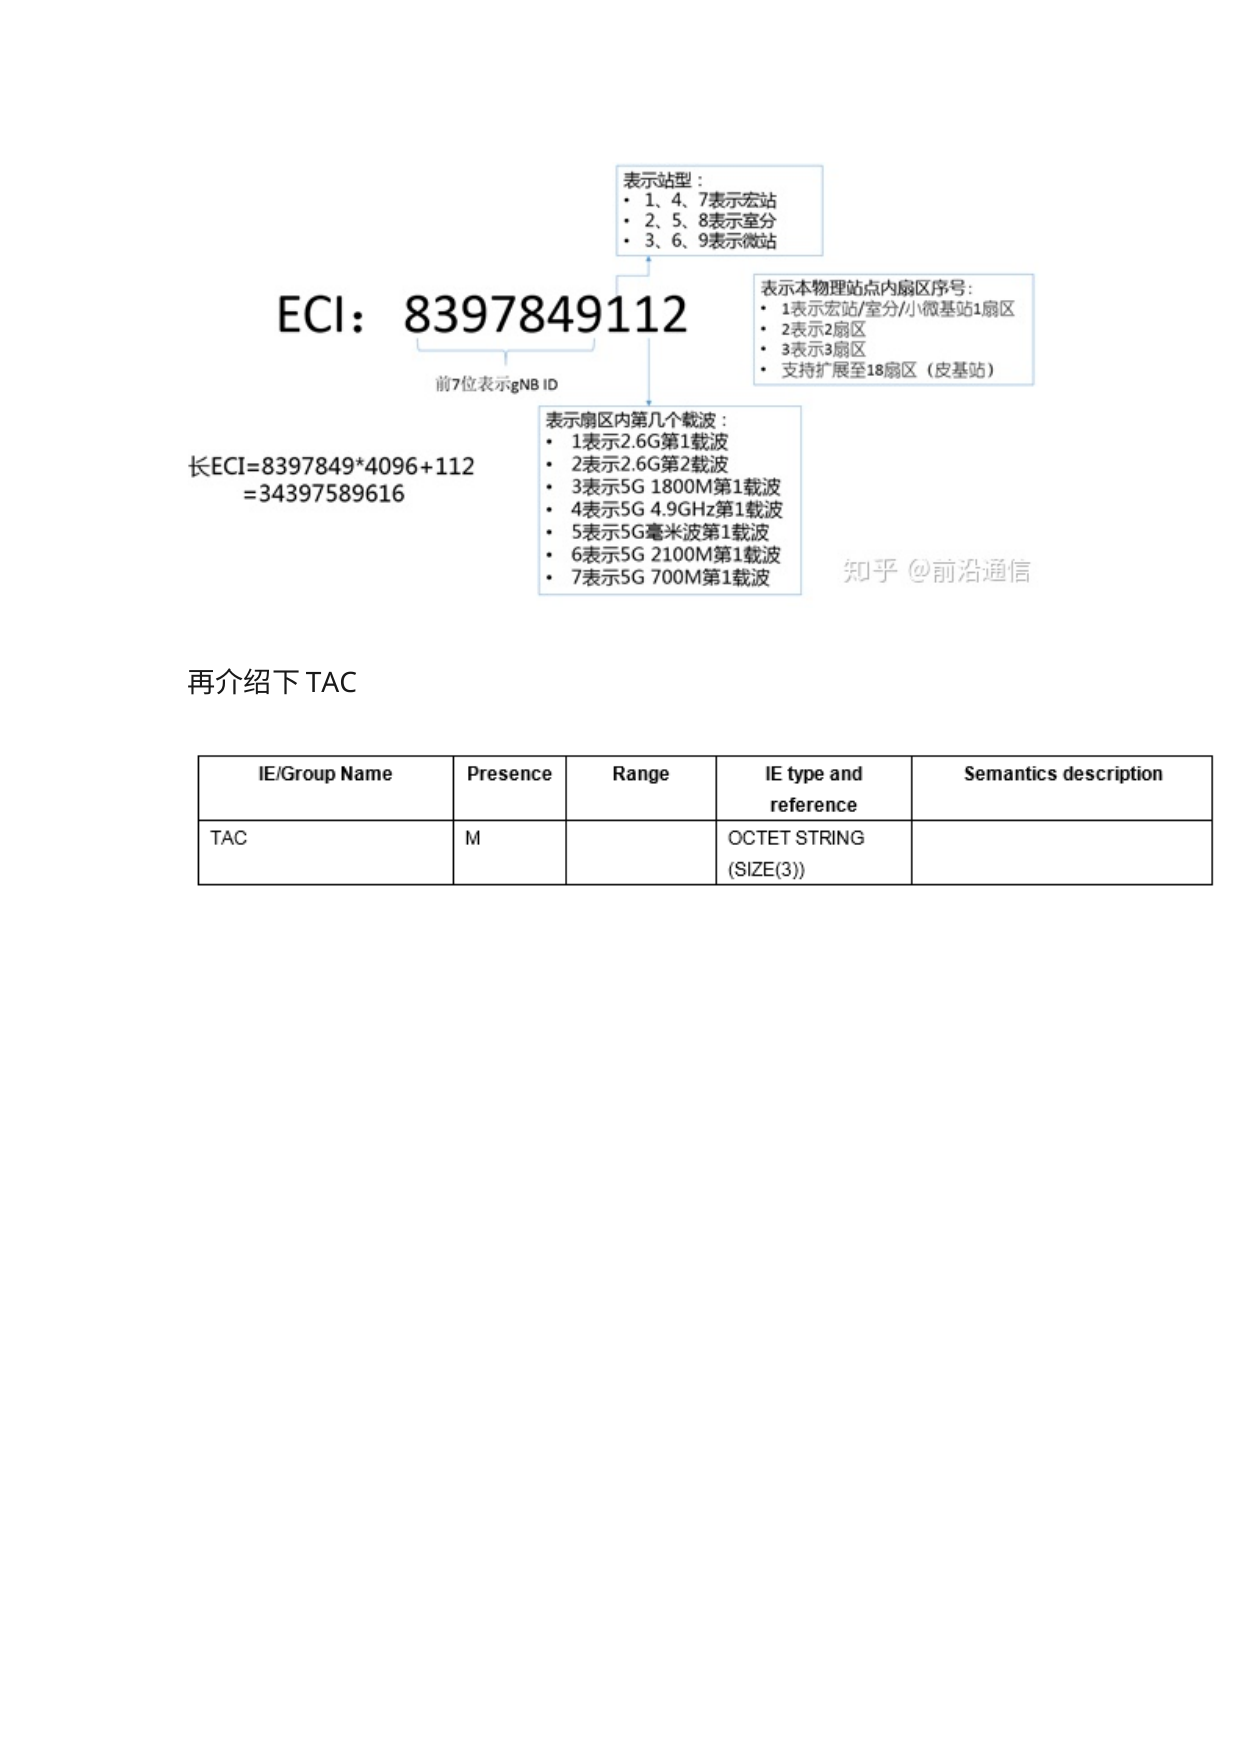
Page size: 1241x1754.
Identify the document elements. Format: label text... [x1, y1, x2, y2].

picture [187, 162, 1054, 608]
picture [187, 743, 1232, 903]
text 再介绍下TAC [187, 648, 1053, 713]
